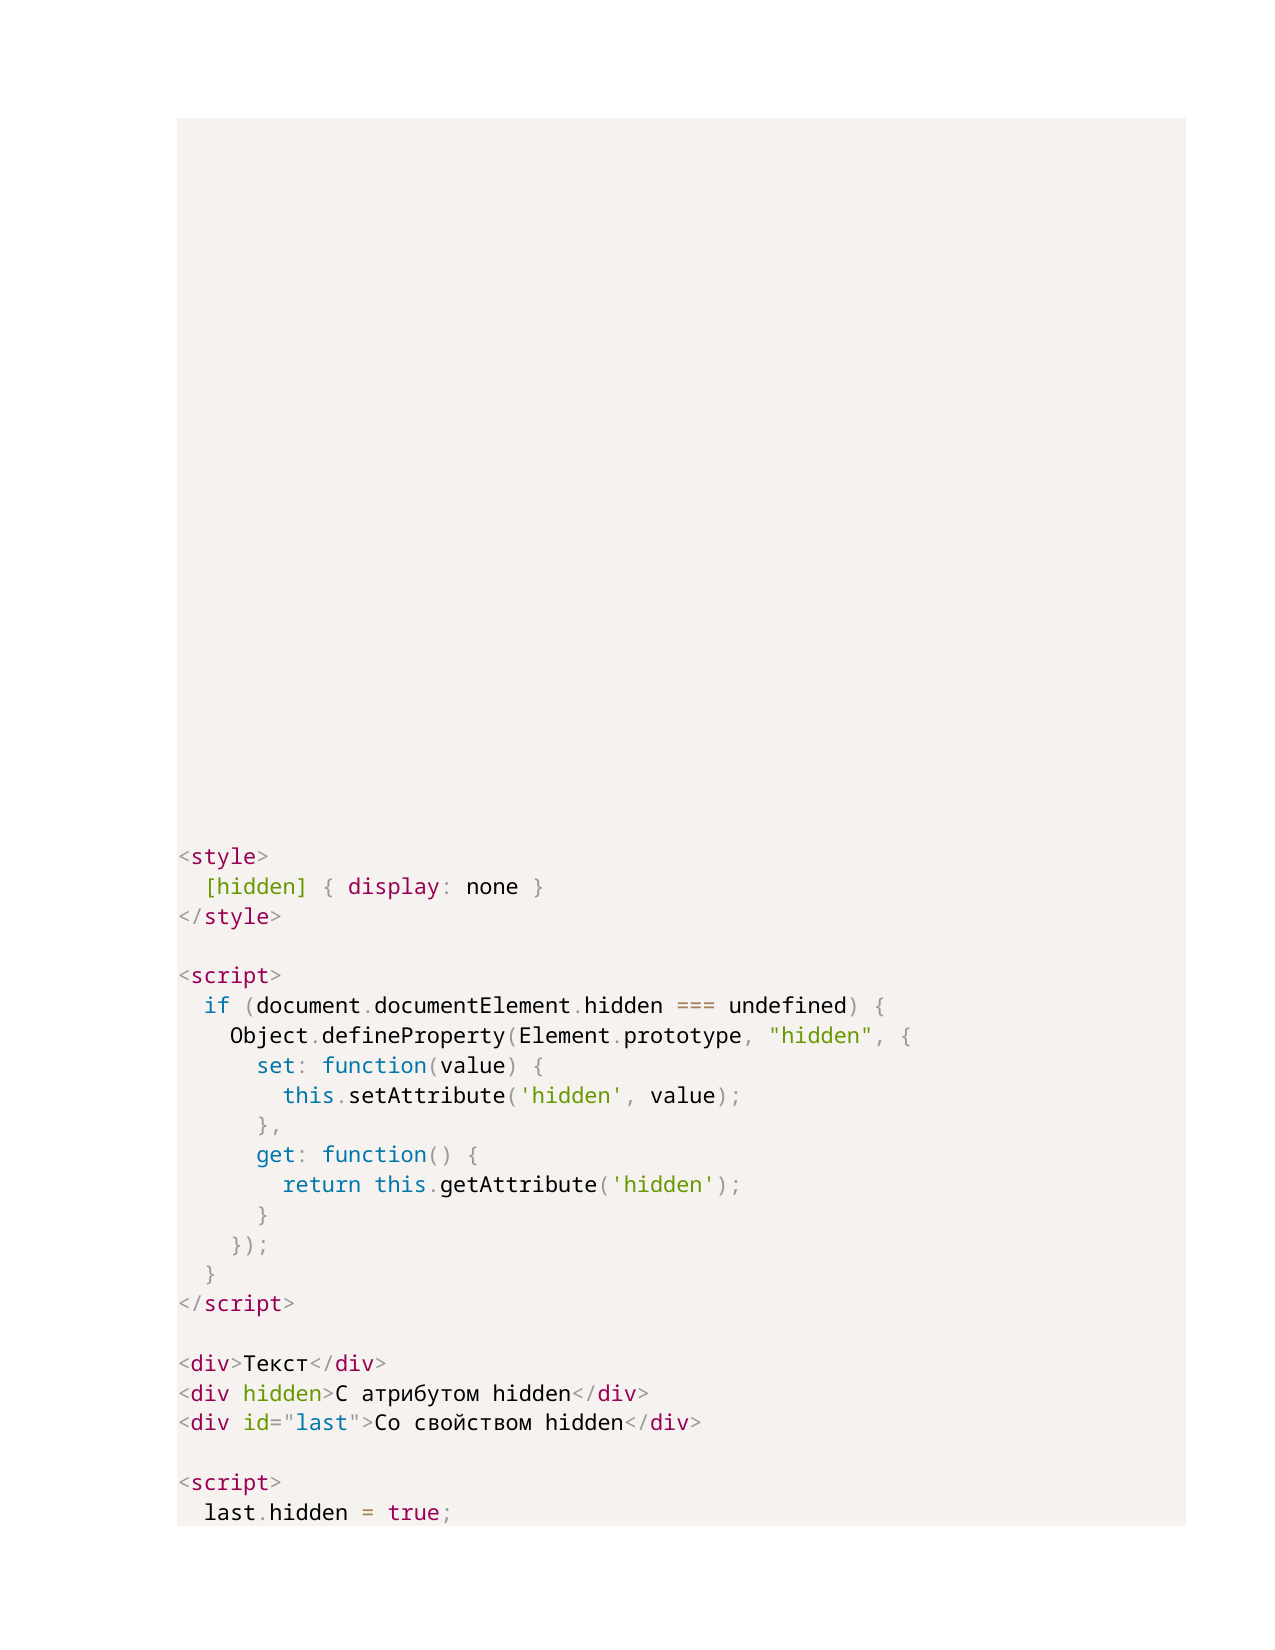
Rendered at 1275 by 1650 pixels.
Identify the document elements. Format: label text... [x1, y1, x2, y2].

text last.hidden = true; [177, 1497, 1186, 1526]
text if (document.documentElement.hidden === undefined) { [177, 990, 1186, 1020]
text <script> [177, 1467, 1186, 1497]
text </style> [177, 901, 1186, 931]
text <div hidden>С атрибутом hidden</div> [177, 1377, 1186, 1407]
text <div>Текст</div> [177, 1348, 1186, 1377]
text set: function(value) { [177, 1050, 1186, 1079]
text </script> [177, 1288, 1186, 1318]
text }, [177, 1109, 1186, 1139]
text <style> [177, 841, 1186, 871]
text <div id="last">Со свойством hidden</div> [177, 1407, 1186, 1437]
text }); [177, 1228, 1186, 1258]
text [hidden] { display: none } [177, 871, 1186, 901]
text } [177, 1258, 1186, 1288]
text Object.defineProperty(Element.prototype, "hidden", { [177, 1020, 1186, 1050]
text this.setAttribute('hidden', value); [177, 1079, 1186, 1109]
text return this.getAttribute('hidden'); [177, 1169, 1186, 1199]
text get: function() { [177, 1139, 1186, 1169]
text <script> [177, 960, 1186, 990]
text } [177, 1199, 1186, 1228]
